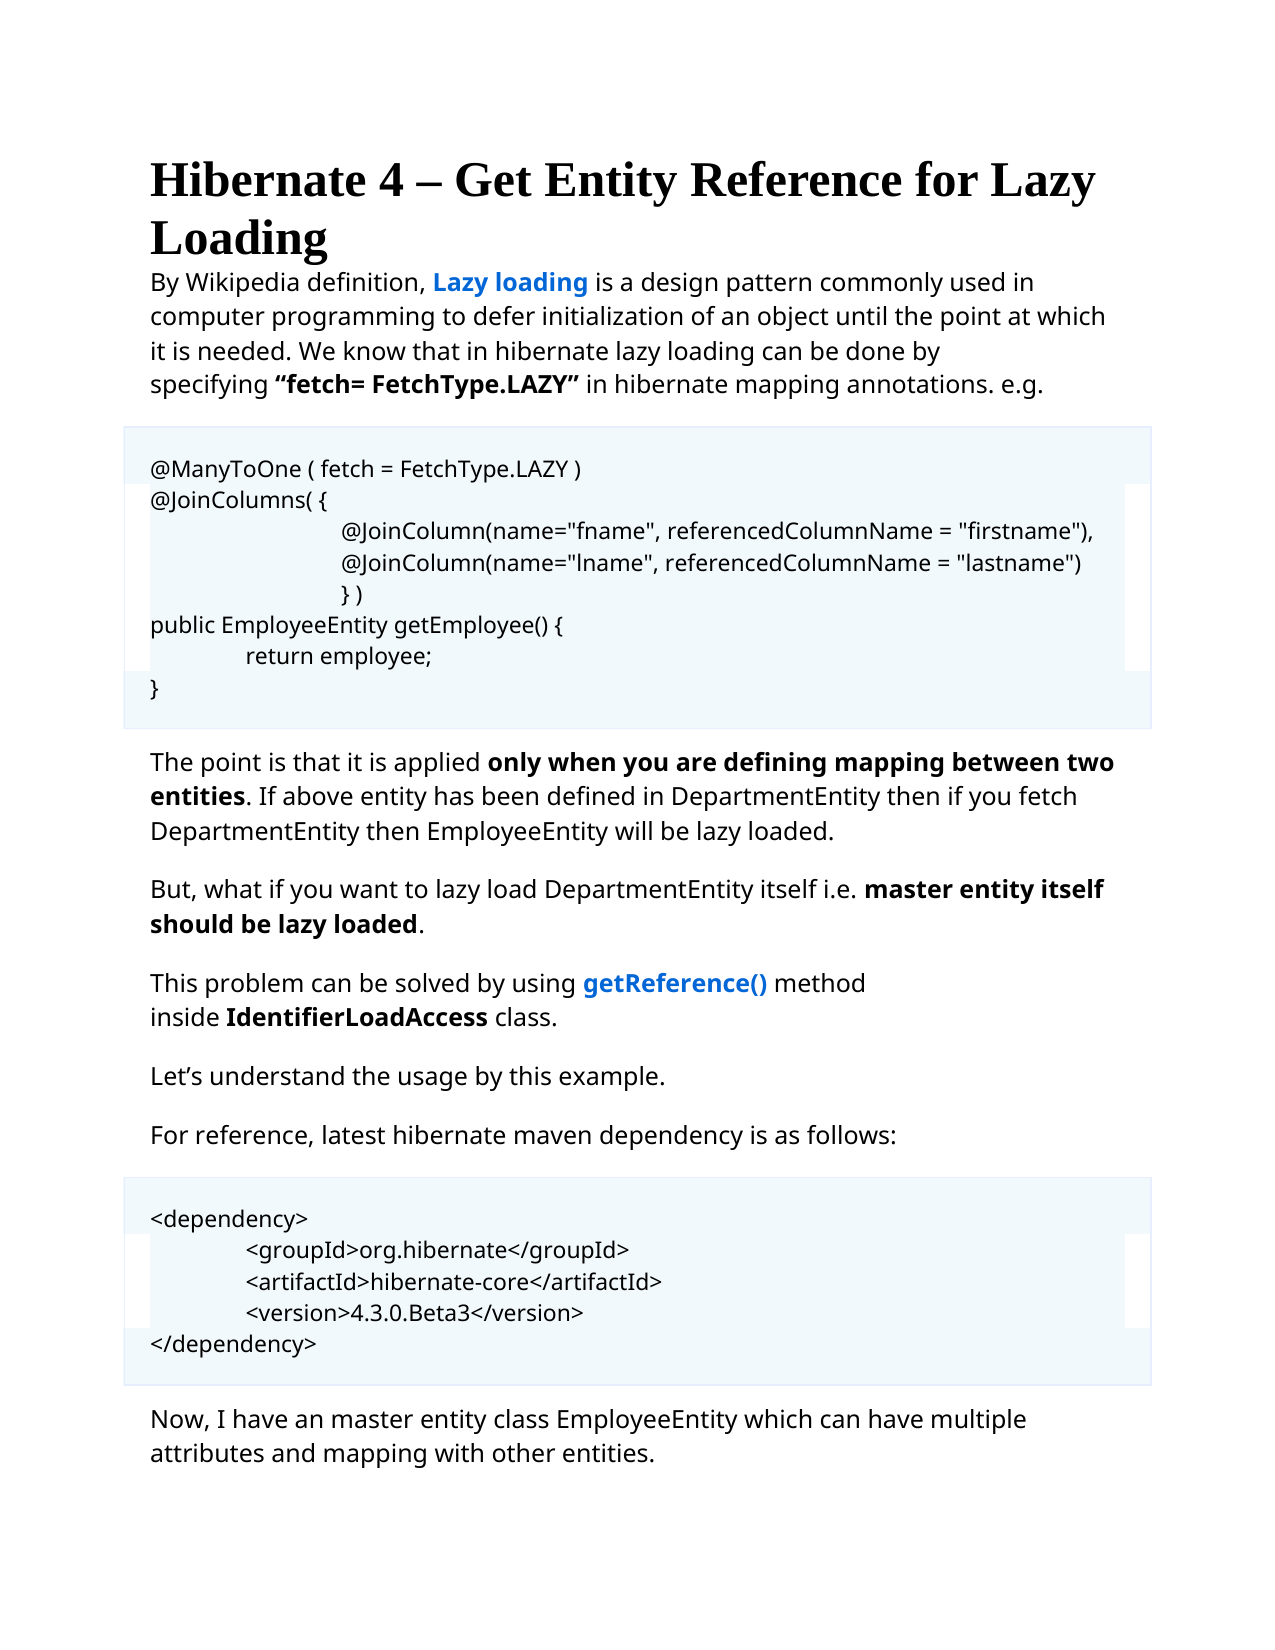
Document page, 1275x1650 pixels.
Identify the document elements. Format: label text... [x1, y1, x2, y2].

text <groupId>org.hibernate</groupId> [150, 1234, 1125, 1266]
text </dependency> [125, 1302, 1150, 1384]
text The point is that it is applied only when you are defining mapping between two entities. If above entity has been defined in DepartmentEntity then if you fetch DepartmentEntity then EmployeeEntity will be lazy loaded. [150, 745, 1125, 847]
text But, what if you want to lazy load DepartmentEntity itself i.e. master entity itself should be lazy loaded. [150, 872, 1125, 940]
text } [125, 645, 1150, 728]
text } ) [150, 578, 1125, 609]
text <artifactId>hibernate-core</artifactId> [150, 1266, 1125, 1297]
text This problem can be solved by using getReference() method inside IdentifierLoadAccess class. [150, 965, 1125, 1033]
text @JoinColumn(name="fname", referencedColumnName = "firstname"), [150, 515, 1125, 547]
text Now, I have an master entity class EmployeeEntity which can have multiple attributes and mapping with other entities. [150, 1402, 1125, 1470]
text @ManyToOne ( fetch = FetchType.LAZY ) [125, 428, 1150, 484]
text By Wikipedia definition, Lazy loading is a design pattern commonly used in computer programming to defer initialization of an object until the point at which it is needed. We know that in hibernate lazy loading can be done by specifying “fetch= FetchType.LAZY” in hibernate mapping annotations. e.g. [150, 265, 1125, 401]
text @JoinColumn(name="lname", referencedColumnName = "lastname") [150, 547, 1125, 578]
text <dependency> [125, 1178, 1150, 1234]
text Let’s understand the usage by this example. [150, 1058, 1125, 1092]
text @JoinColumns( { [150, 484, 1125, 515]
text Hibernate 4 – Get Entity Reference for Lazy Loading [150, 150, 1125, 265]
text For reference, latest hibernate maven dependency is as follows: [150, 1117, 1125, 1152]
text public EmployeeEntity getEmployee() { [150, 609, 1125, 640]
